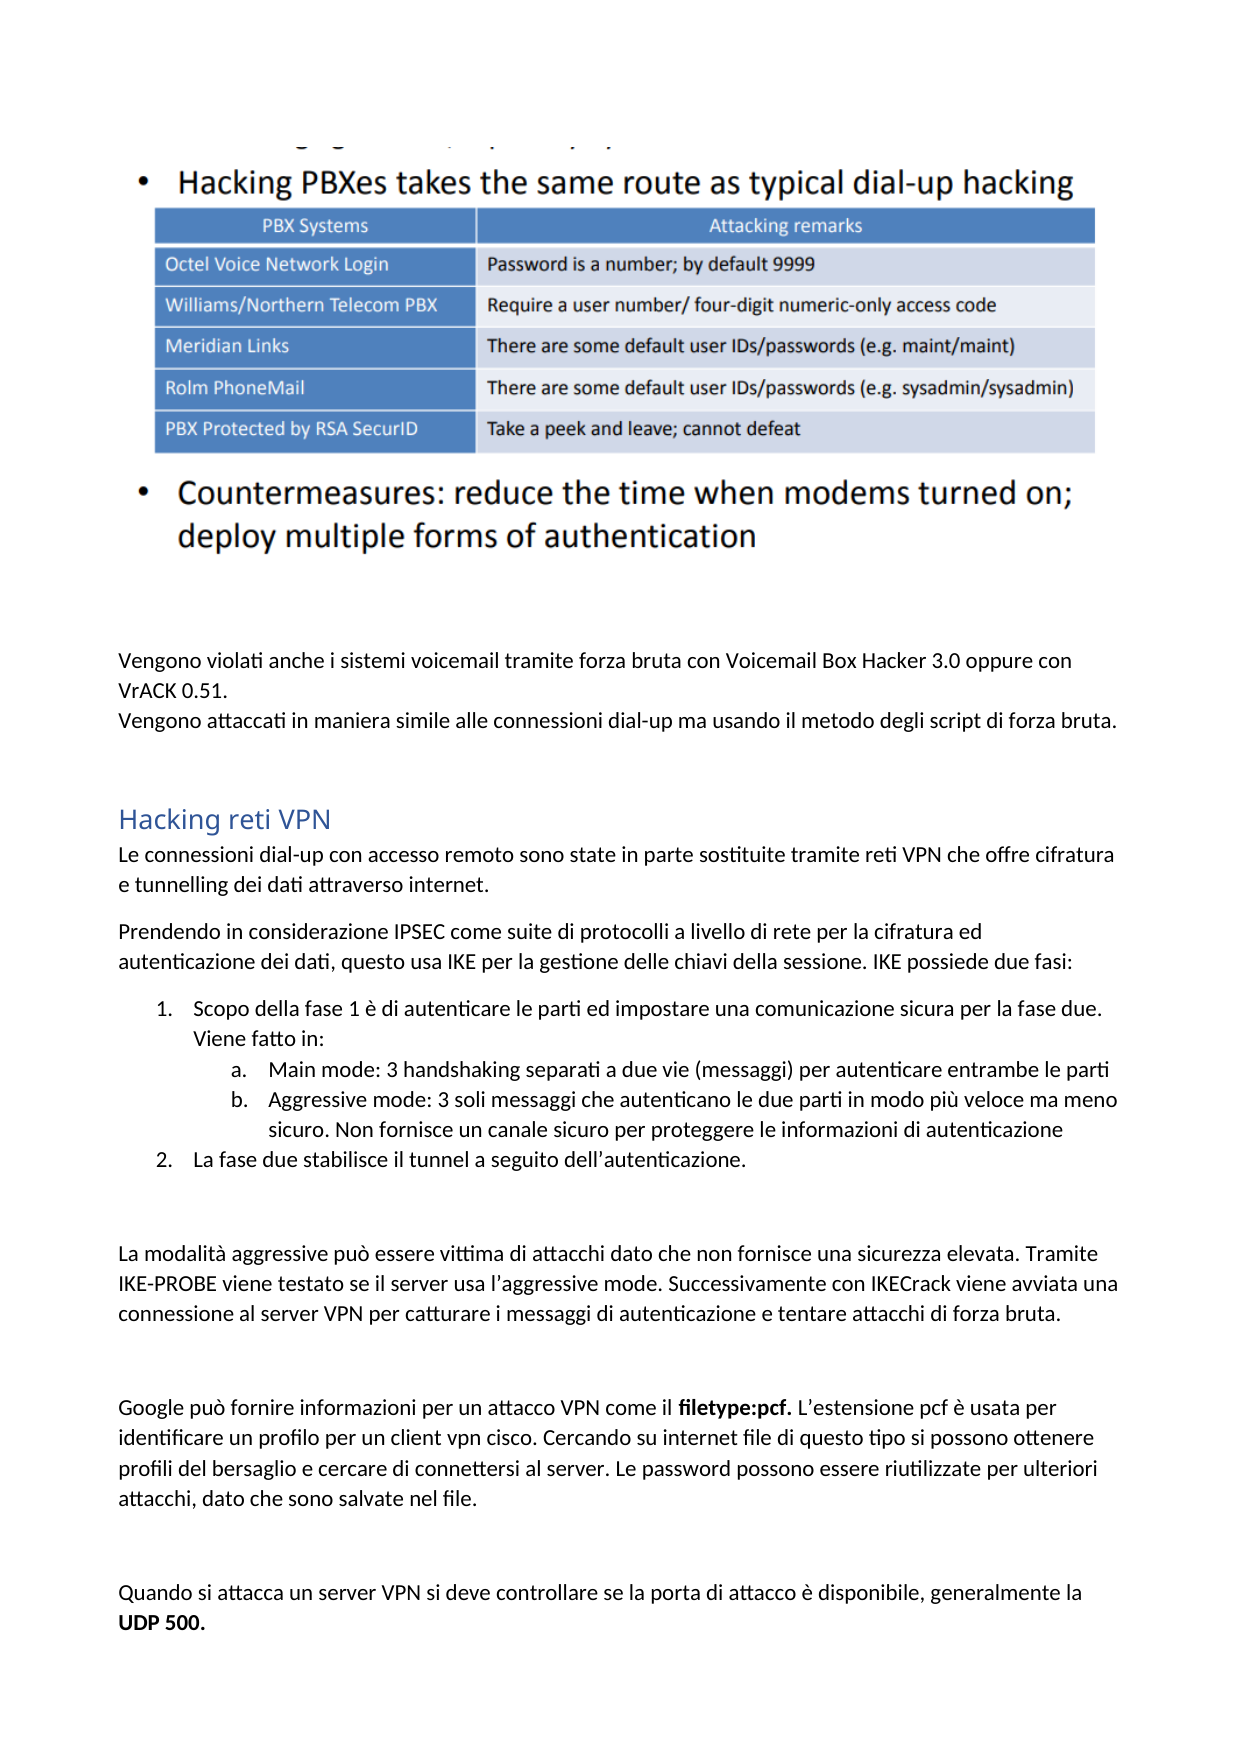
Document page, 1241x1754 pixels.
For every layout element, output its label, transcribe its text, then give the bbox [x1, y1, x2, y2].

text Prendendo in considerazione IPSEC come suite di protocolli a livello di rete per la cifratura ed autenticazione dei dati, questo usa IKE per la gestione delle chiavi della sessione. IKE possiede due fasi: [118, 917, 1122, 975]
text Google può fornire informazioni per un attacco VPN come il filetype:pcf. L’estensione pcf è usata per identificare un profilo per un client vpn cisco. Cercando su internet file di questo tipo si possono ottenere profili del bersaglio e cercare di connettersi al server. Le password possono essere riutilizzate per ulteriori attacchi, dato che sono salvate nel file. [118, 1393, 1122, 1512]
list La fase due stabilisce il tunnel a seguito dell’autenticazione. [156, 1145, 1122, 1173]
list Main mode: 3 handshaking separati a due vie (messaggi) per autenticare entrambe le parti [231, 1055, 1122, 1083]
picture [118, 147, 1123, 581]
text Quando si attacca un server VPN si deve controllare se la porta di attacco è disponibile, generalmente la UDP 500. [118, 1578, 1122, 1636]
text La modalità aggressive può essere vittima di attacchi dato che non fornisce una sicurezza elevata. Tramite IKE-PROBE viene testato se il server usa l’aggressive mode. Successivamente con IKECrack viene avviata una connessione al server VPN per catturare i messaggi di autenticazione e tentare attacchi di forza bruta. [118, 1239, 1122, 1327]
text Le connessioni dial-up con accesso remoto sono state in parte sostituite tramite reti VPN che offre cifratura e tunnelling dei dati attraverso internet. [118, 840, 1122, 898]
list Scopo della fase 1 è di autenticare le parti ed impostare una comunicazione sicura per la fase due. Viene fatto in: [156, 994, 1122, 1052]
subtitle Hacking reti VPN [118, 800, 1122, 837]
list Aggressive mode: 3 soli messaggi che autenticano le due parti in modo più veloce ma meno sicuro. Non fornisce un canale sicuro per proteggere le informazioni di autenticazione [231, 1085, 1122, 1143]
text Vengono violati anche i sistemi voicemail tramite forza bruta con Voicemail Box Hacker 3.0 oppure con VrACK 0.51. Vengono attaccati in maniera simile alle connessioni dial-up ma usando il metodo degli script di forza bruta. [118, 646, 1122, 734]
